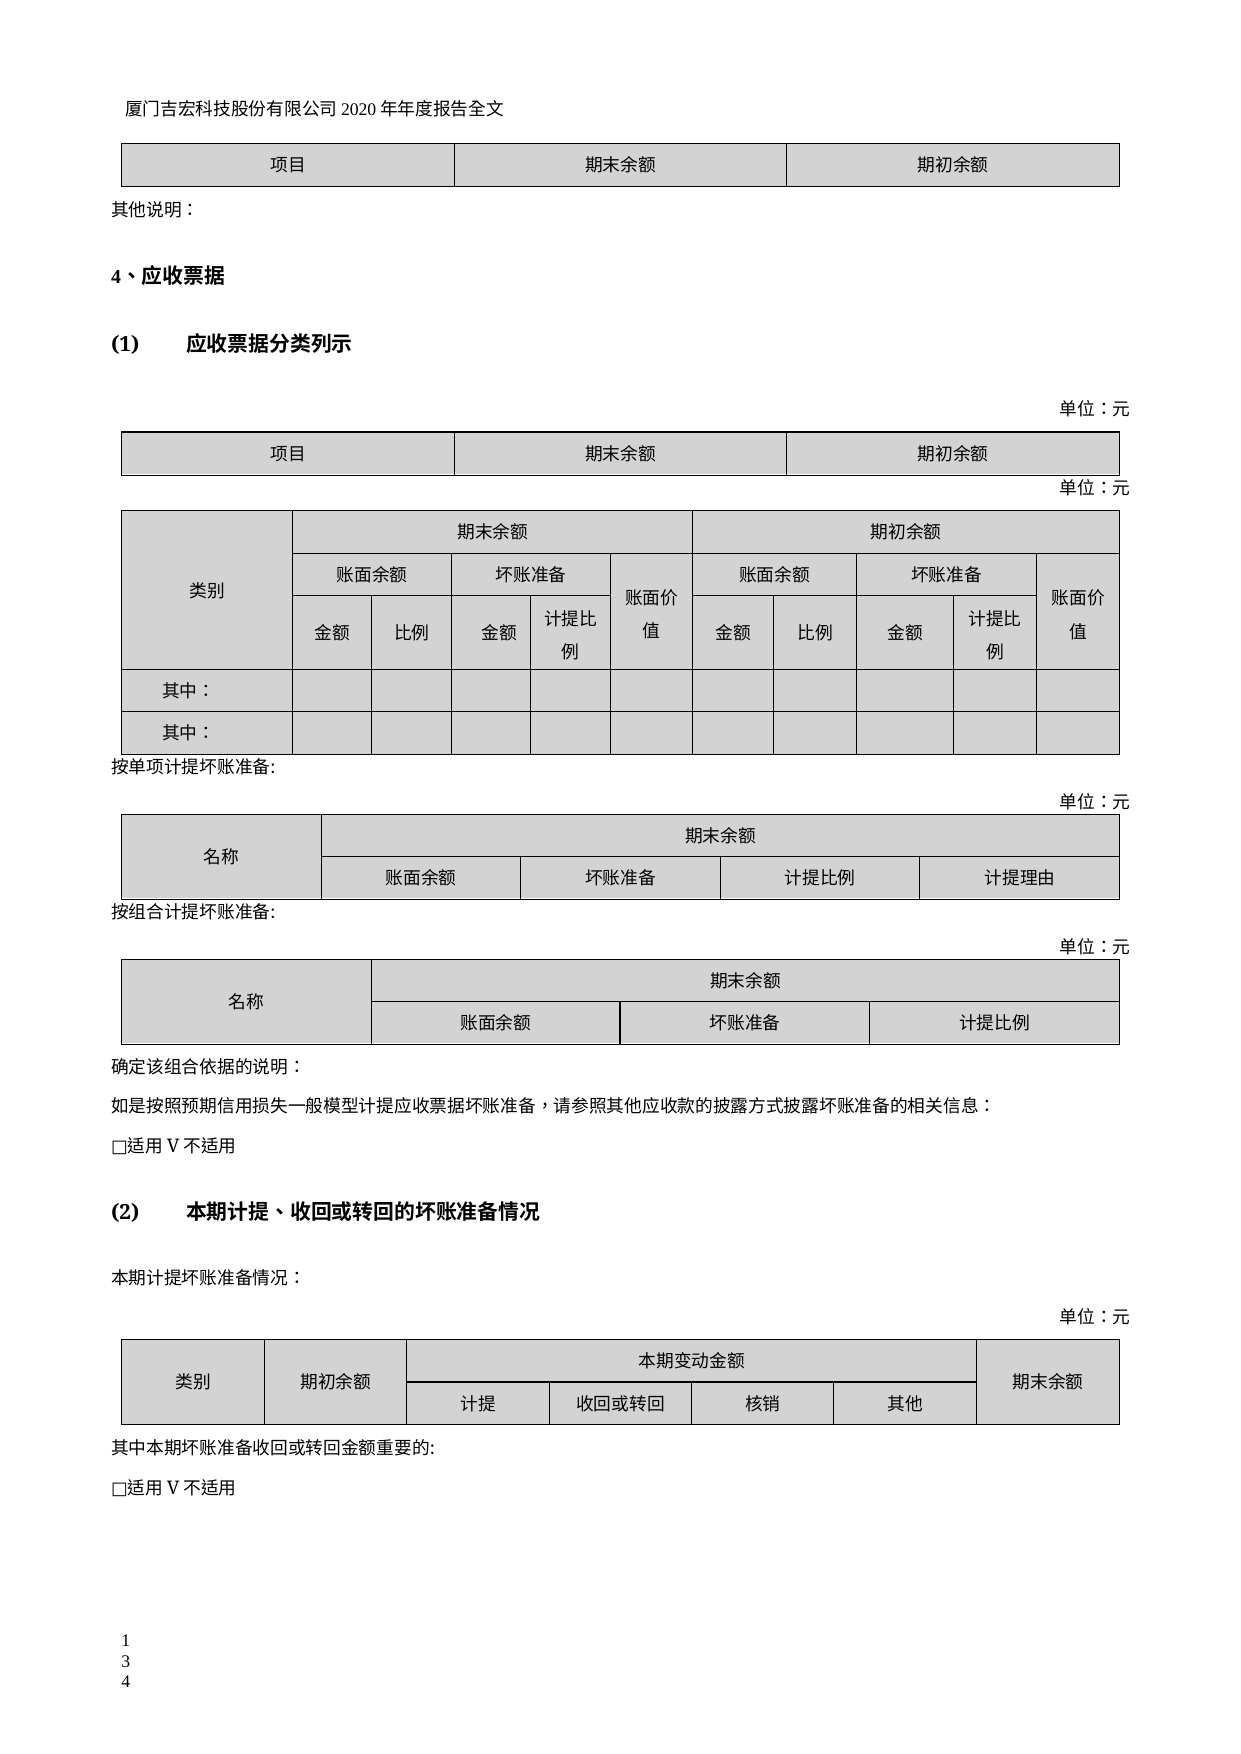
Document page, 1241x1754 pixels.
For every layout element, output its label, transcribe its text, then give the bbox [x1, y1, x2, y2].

list 本期计提、收回或转回的坏账准备情况 [111, 1197, 1130, 1226]
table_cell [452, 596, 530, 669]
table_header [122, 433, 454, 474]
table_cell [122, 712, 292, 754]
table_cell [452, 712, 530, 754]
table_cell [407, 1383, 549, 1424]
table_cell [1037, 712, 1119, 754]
text 按单项计提坏账准备: [111, 755, 1130, 779]
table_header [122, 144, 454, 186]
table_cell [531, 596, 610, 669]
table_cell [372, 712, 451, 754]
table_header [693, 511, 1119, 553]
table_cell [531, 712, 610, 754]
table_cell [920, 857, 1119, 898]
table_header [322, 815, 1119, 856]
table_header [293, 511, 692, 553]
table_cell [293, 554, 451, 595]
text 确定该组合依据的说明： [111, 1055, 1130, 1079]
text 其他说明： [111, 197, 1130, 221]
text □适用V不适用 [111, 1132, 1130, 1158]
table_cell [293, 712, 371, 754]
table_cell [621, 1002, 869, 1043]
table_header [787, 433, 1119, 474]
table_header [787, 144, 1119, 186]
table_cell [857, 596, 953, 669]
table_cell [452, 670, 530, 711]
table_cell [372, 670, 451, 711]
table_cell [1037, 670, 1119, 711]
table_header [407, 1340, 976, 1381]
text 本期计提坏账准备情况： [111, 1266, 1130, 1290]
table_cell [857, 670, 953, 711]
text 其中本期坏账准备收回或转回金额重要的: [111, 1435, 1130, 1459]
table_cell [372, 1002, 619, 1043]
text 单位：元 [111, 934, 1130, 958]
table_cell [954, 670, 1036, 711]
list 应收票据分类列示 [111, 329, 1130, 357]
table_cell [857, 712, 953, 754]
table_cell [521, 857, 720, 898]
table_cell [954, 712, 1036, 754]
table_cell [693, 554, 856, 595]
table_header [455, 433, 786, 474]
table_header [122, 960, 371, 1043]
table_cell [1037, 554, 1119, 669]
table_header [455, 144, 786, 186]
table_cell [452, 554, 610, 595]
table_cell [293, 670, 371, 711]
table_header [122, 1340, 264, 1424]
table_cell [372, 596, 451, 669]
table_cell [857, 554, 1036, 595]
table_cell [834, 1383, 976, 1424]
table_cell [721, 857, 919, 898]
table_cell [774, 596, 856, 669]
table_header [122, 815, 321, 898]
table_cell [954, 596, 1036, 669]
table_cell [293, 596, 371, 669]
text 单位：元 [111, 476, 1130, 500]
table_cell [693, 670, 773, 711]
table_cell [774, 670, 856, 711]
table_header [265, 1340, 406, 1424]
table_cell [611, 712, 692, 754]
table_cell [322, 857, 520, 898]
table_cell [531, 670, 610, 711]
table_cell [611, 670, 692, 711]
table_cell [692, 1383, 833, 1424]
text 如是按照预期信用损失一般模型计提应收票据坏账准备，请参照其他应收款的披露方式披露坏账准备的相关信息： [111, 1094, 1130, 1118]
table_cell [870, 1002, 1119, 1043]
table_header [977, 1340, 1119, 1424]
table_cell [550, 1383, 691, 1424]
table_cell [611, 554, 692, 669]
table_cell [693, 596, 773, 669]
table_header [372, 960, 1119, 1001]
text 单位：元 [111, 789, 1130, 813]
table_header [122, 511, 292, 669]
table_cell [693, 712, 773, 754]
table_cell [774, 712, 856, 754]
text 4、应收票据 [111, 261, 1130, 289]
text 单位：元 [111, 397, 1130, 421]
text 按组合计提坏账准备: [111, 899, 1130, 924]
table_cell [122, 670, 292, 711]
text 单位：元 [111, 1304, 1130, 1328]
text □适用V不适用 [111, 1474, 1130, 1499]
